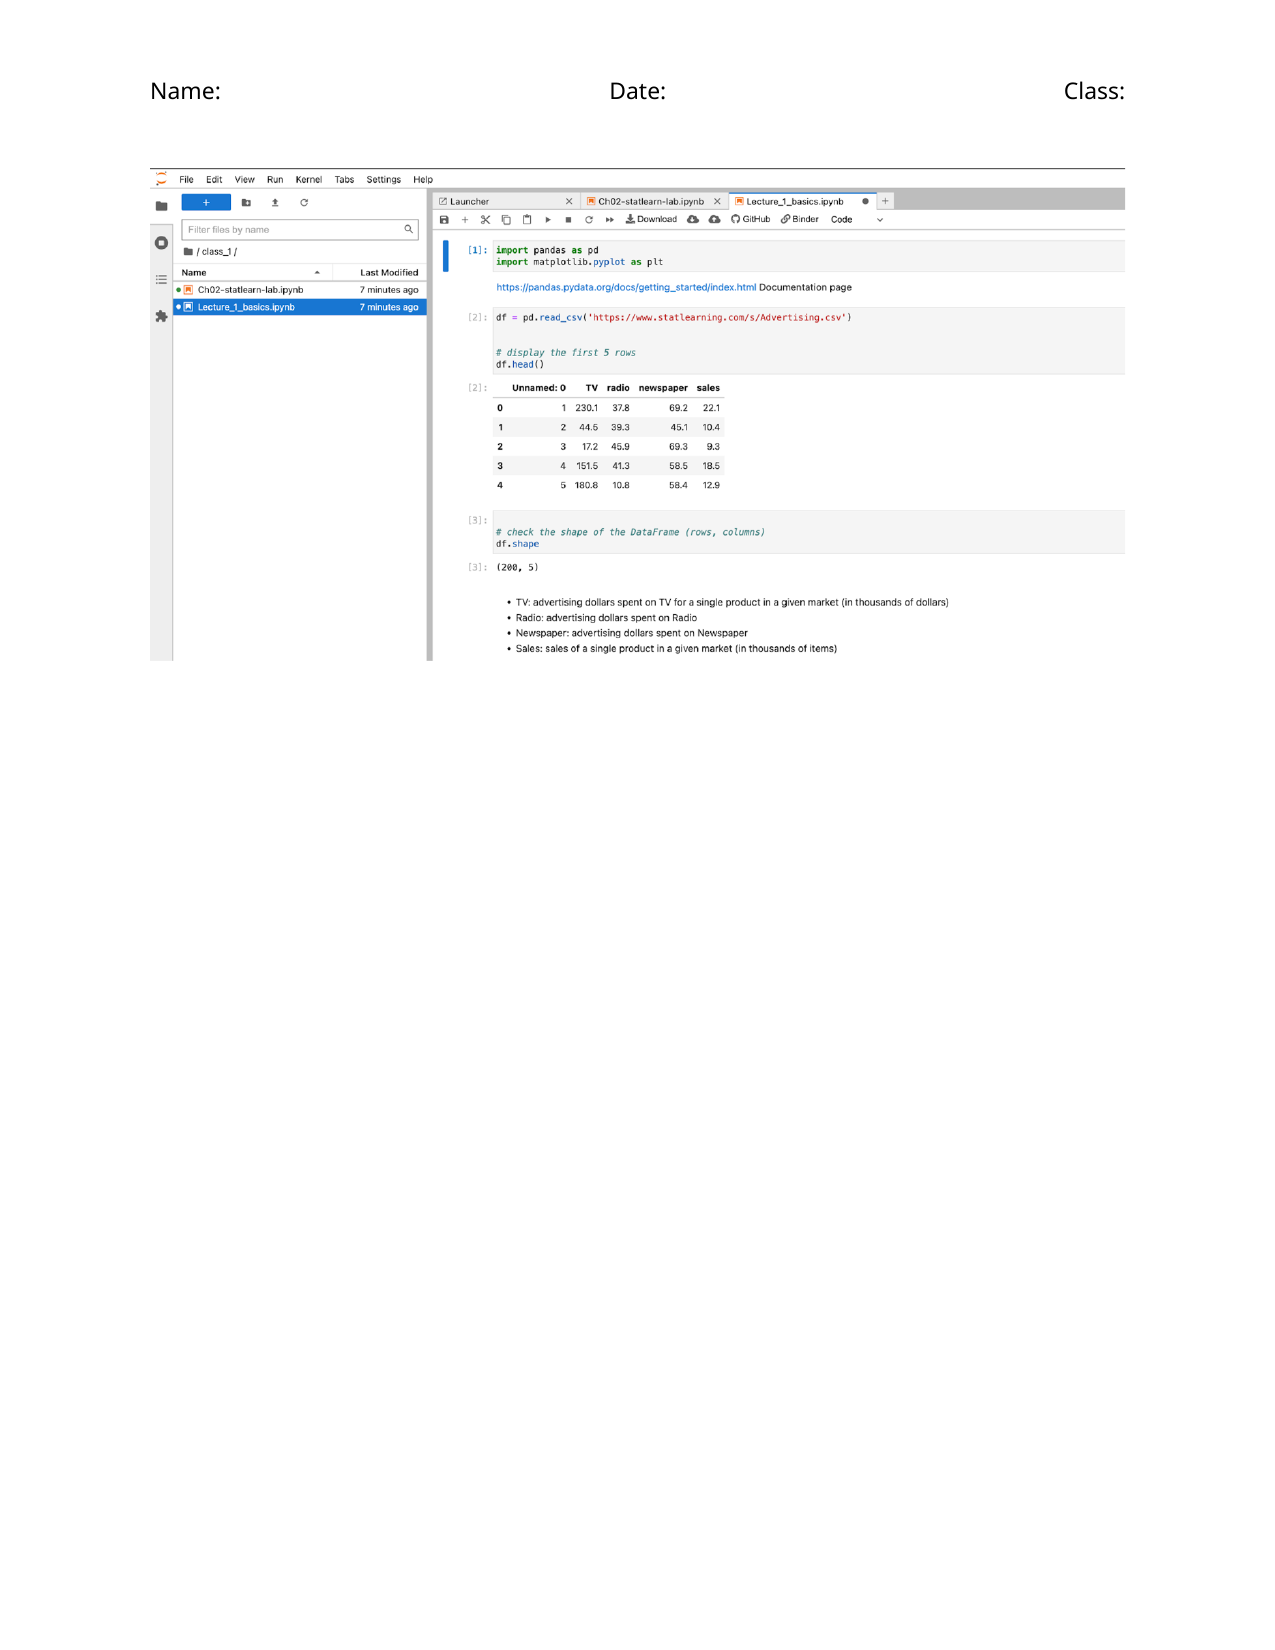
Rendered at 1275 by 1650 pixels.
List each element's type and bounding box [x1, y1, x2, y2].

picture [150, 168, 1125, 661]
